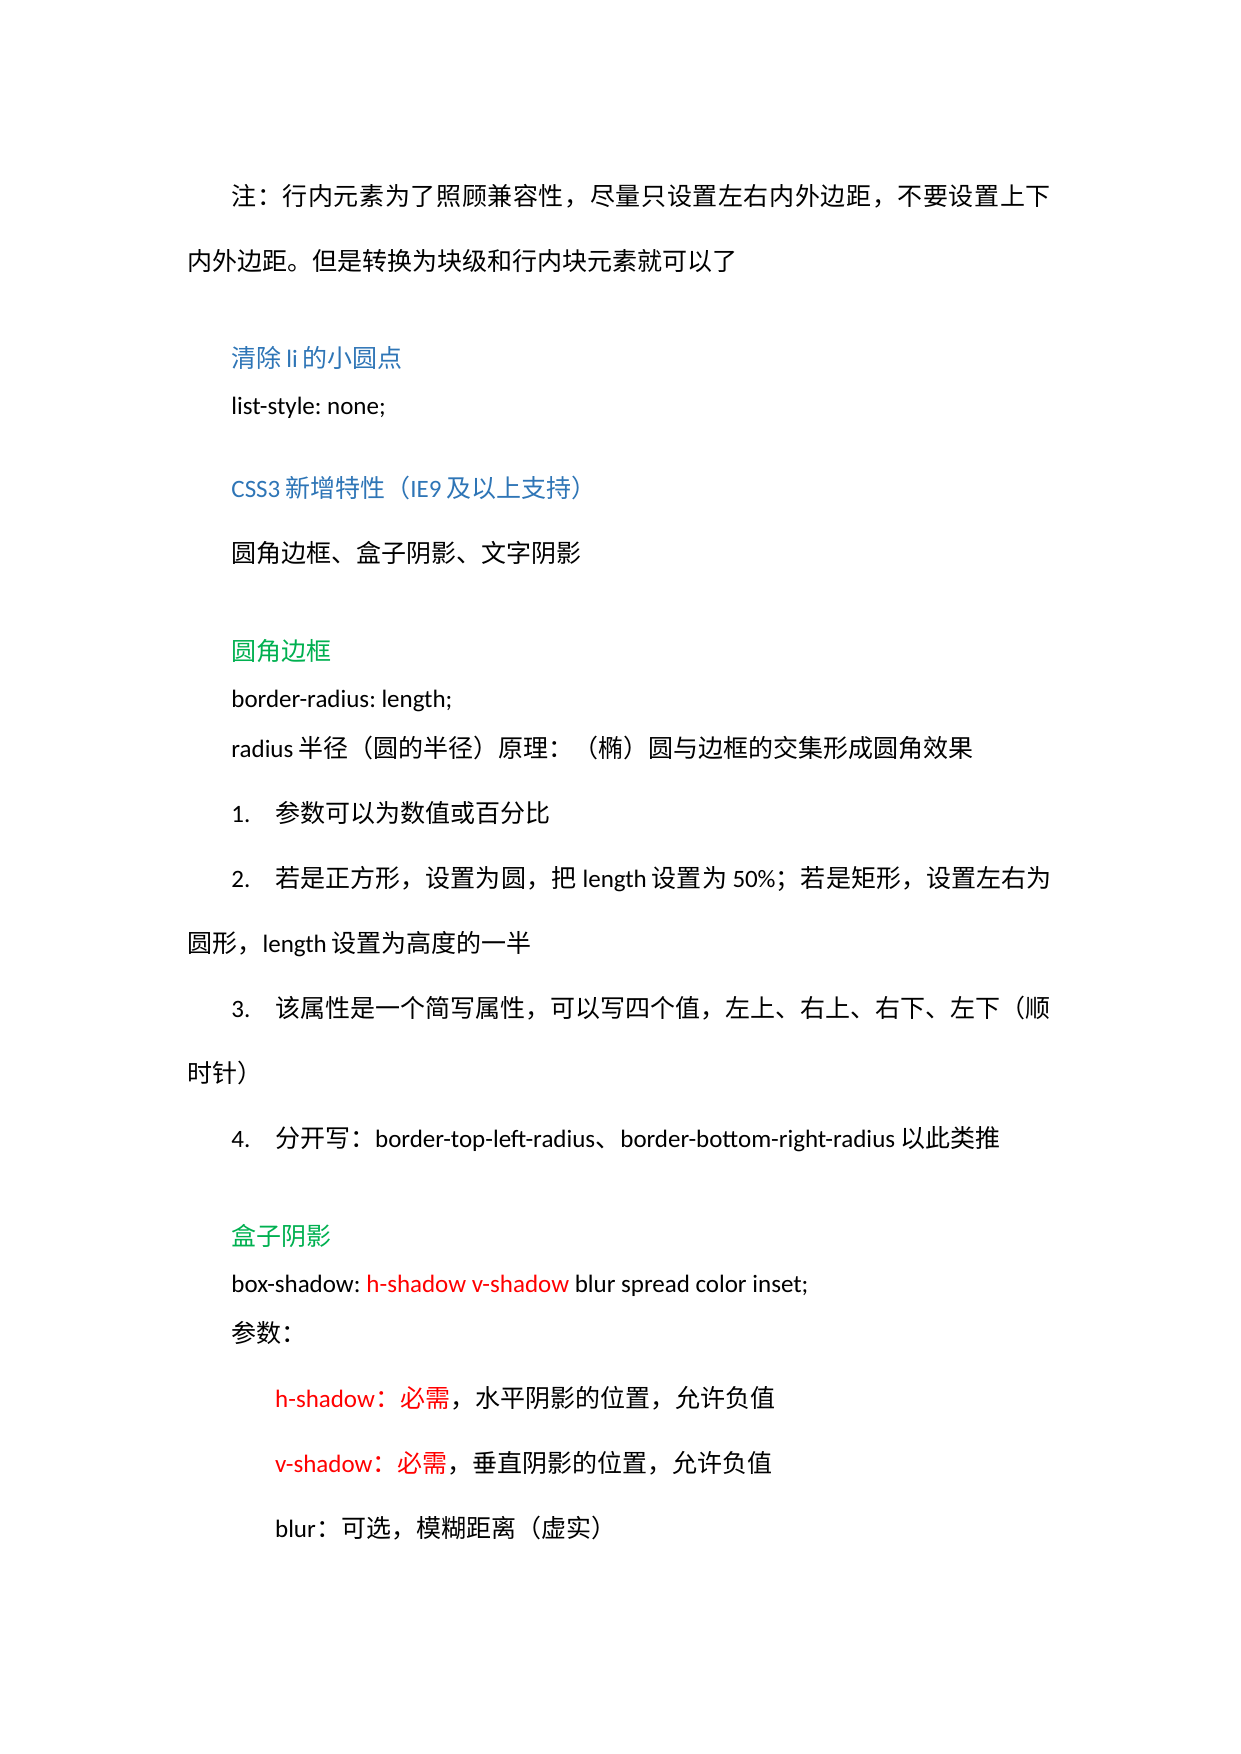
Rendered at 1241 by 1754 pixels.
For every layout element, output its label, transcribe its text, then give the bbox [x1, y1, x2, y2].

list v-shadow：必需，垂直阴影的位置，允许负值 [231, 1429, 1053, 1494]
list CSS3新增特性（IE9及以上支持） [187, 454, 1053, 519]
list 若是正方形，设置为圆，把length设置为50%；若是矩形，设置左右为圆形，length设置为高度的一半 [187, 844, 1053, 974]
list radius半径（圆的半径）原理：（椭）圆与边框的交集形成圆角效果 [187, 714, 1053, 779]
list blur：可选，模糊距离（虚实） [231, 1494, 1053, 1559]
list 分开写：border-top-left-radius、border-bottom-right-radius以此类推 [187, 1104, 1053, 1169]
list 圆角边框 [187, 617, 1053, 682]
list box-shadow: h-shadow v-shadow blur spread color inset; [187, 1267, 1053, 1299]
list 该属性是一个简写属性，可以写四个值，左上、右上、右下、左下（顺时针） [187, 974, 1053, 1104]
list 参数可以为数值或百分比 [187, 779, 1053, 844]
list border-radius: length; [187, 682, 1053, 714]
list h-shadow：必需，水平阴影的位置，允许负值 [231, 1364, 1053, 1429]
list 注：行内元素为了照顾兼容性，尽量只设置左右内外边距，不要设置上下内外边距。但是转换为块级和行内块元素就可以了 [187, 162, 1053, 292]
list 圆角边框、盒子阴影、文字阴影 [187, 519, 1053, 584]
list list-style: none; [187, 389, 1053, 422]
list 参数： [187, 1299, 1053, 1364]
list 盒子阴影 [187, 1202, 1053, 1267]
list 清除li的小圆点 [187, 324, 1053, 389]
